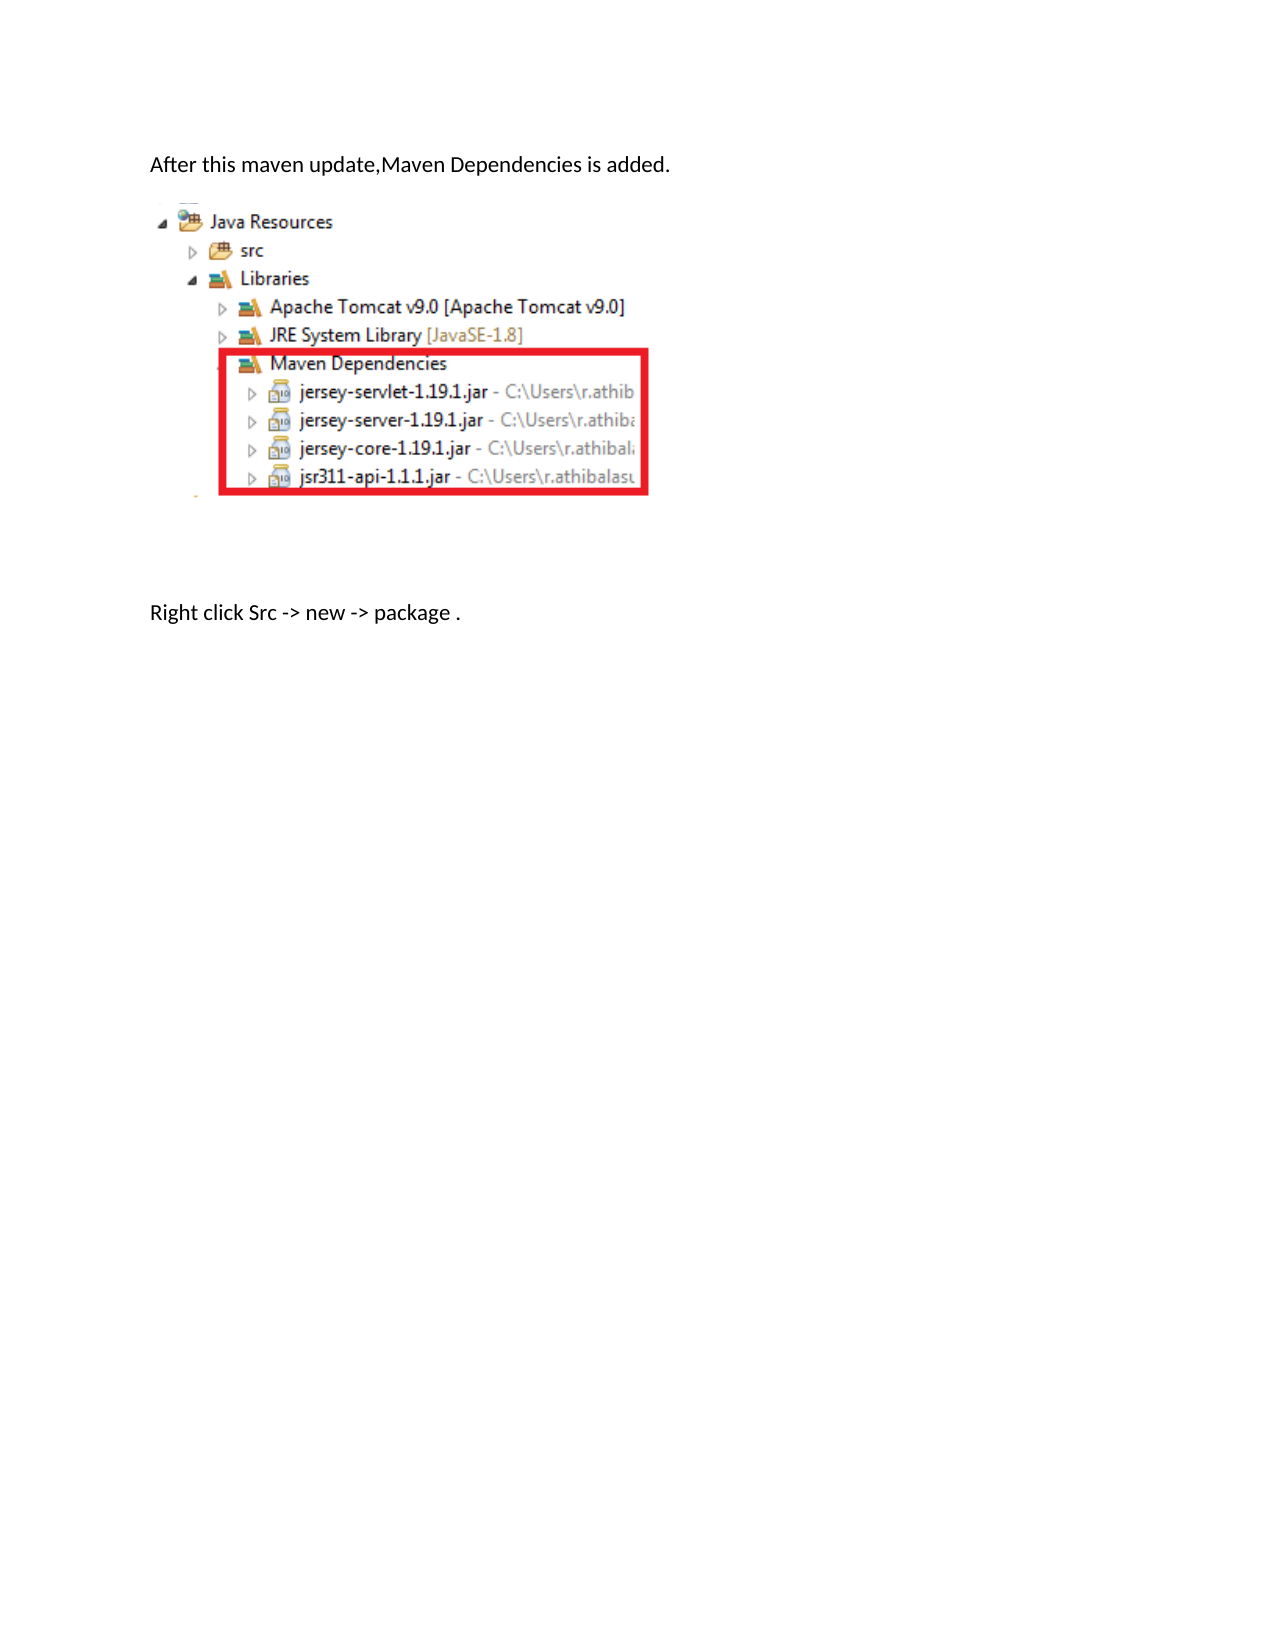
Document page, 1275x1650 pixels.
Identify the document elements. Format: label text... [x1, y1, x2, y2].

text After this maven update,Maven Dependencies is added. [150, 150, 1125, 178]
picture [150, 203, 741, 521]
text Right click Src -> new -> package . [150, 598, 1125, 626]
